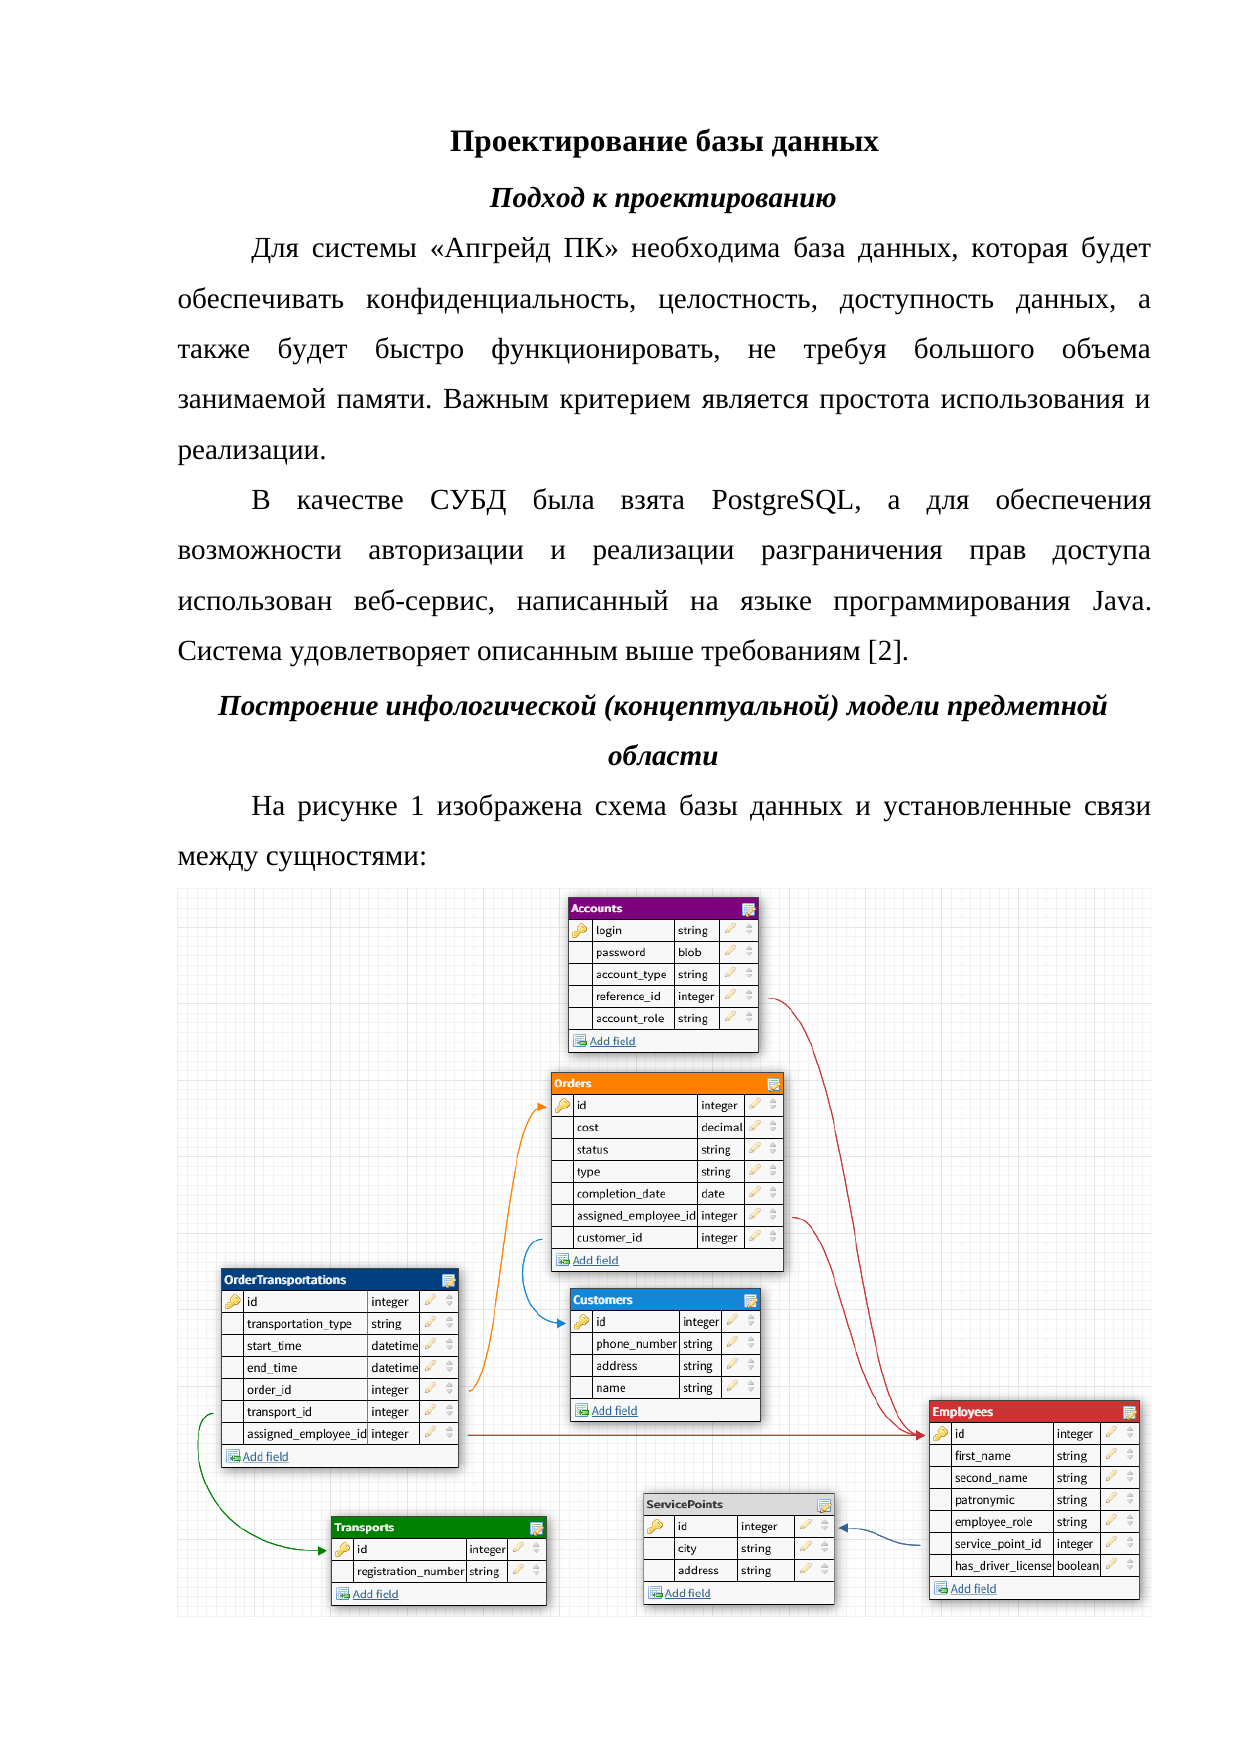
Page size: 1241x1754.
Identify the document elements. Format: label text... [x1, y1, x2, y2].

text В качестве СУБД была взята PostgreSQL, а для обеспечения возможности авторизации и реализации разграничения прав доступа использован веб-сервис, написанный на языке программирования Java. Система удовлетворяет описанным выше требованиям [2]. [177, 482, 1152, 667]
text Для системы «Апгрейд ПК» необходима база данных, которая будет обеспечивать конфиденциальность, целостность, доступность данных, а также будет быстро функционировать, не требуя большого объема занимаемой памяти. Важным критерием является простота использования и реализации. [177, 231, 1152, 465]
subtitle Проектирование базы данных [177, 122, 1152, 158]
subtitle Построение инфологической (концептуальной) модели предметной области [177, 688, 1152, 771]
subtitle Подход к проектированию [177, 180, 1152, 214]
text На рисунке 1 изображена схема базы данных и установленные связи между сущностями: [177, 788, 1152, 872]
picture [177, 888, 1152, 1617]
